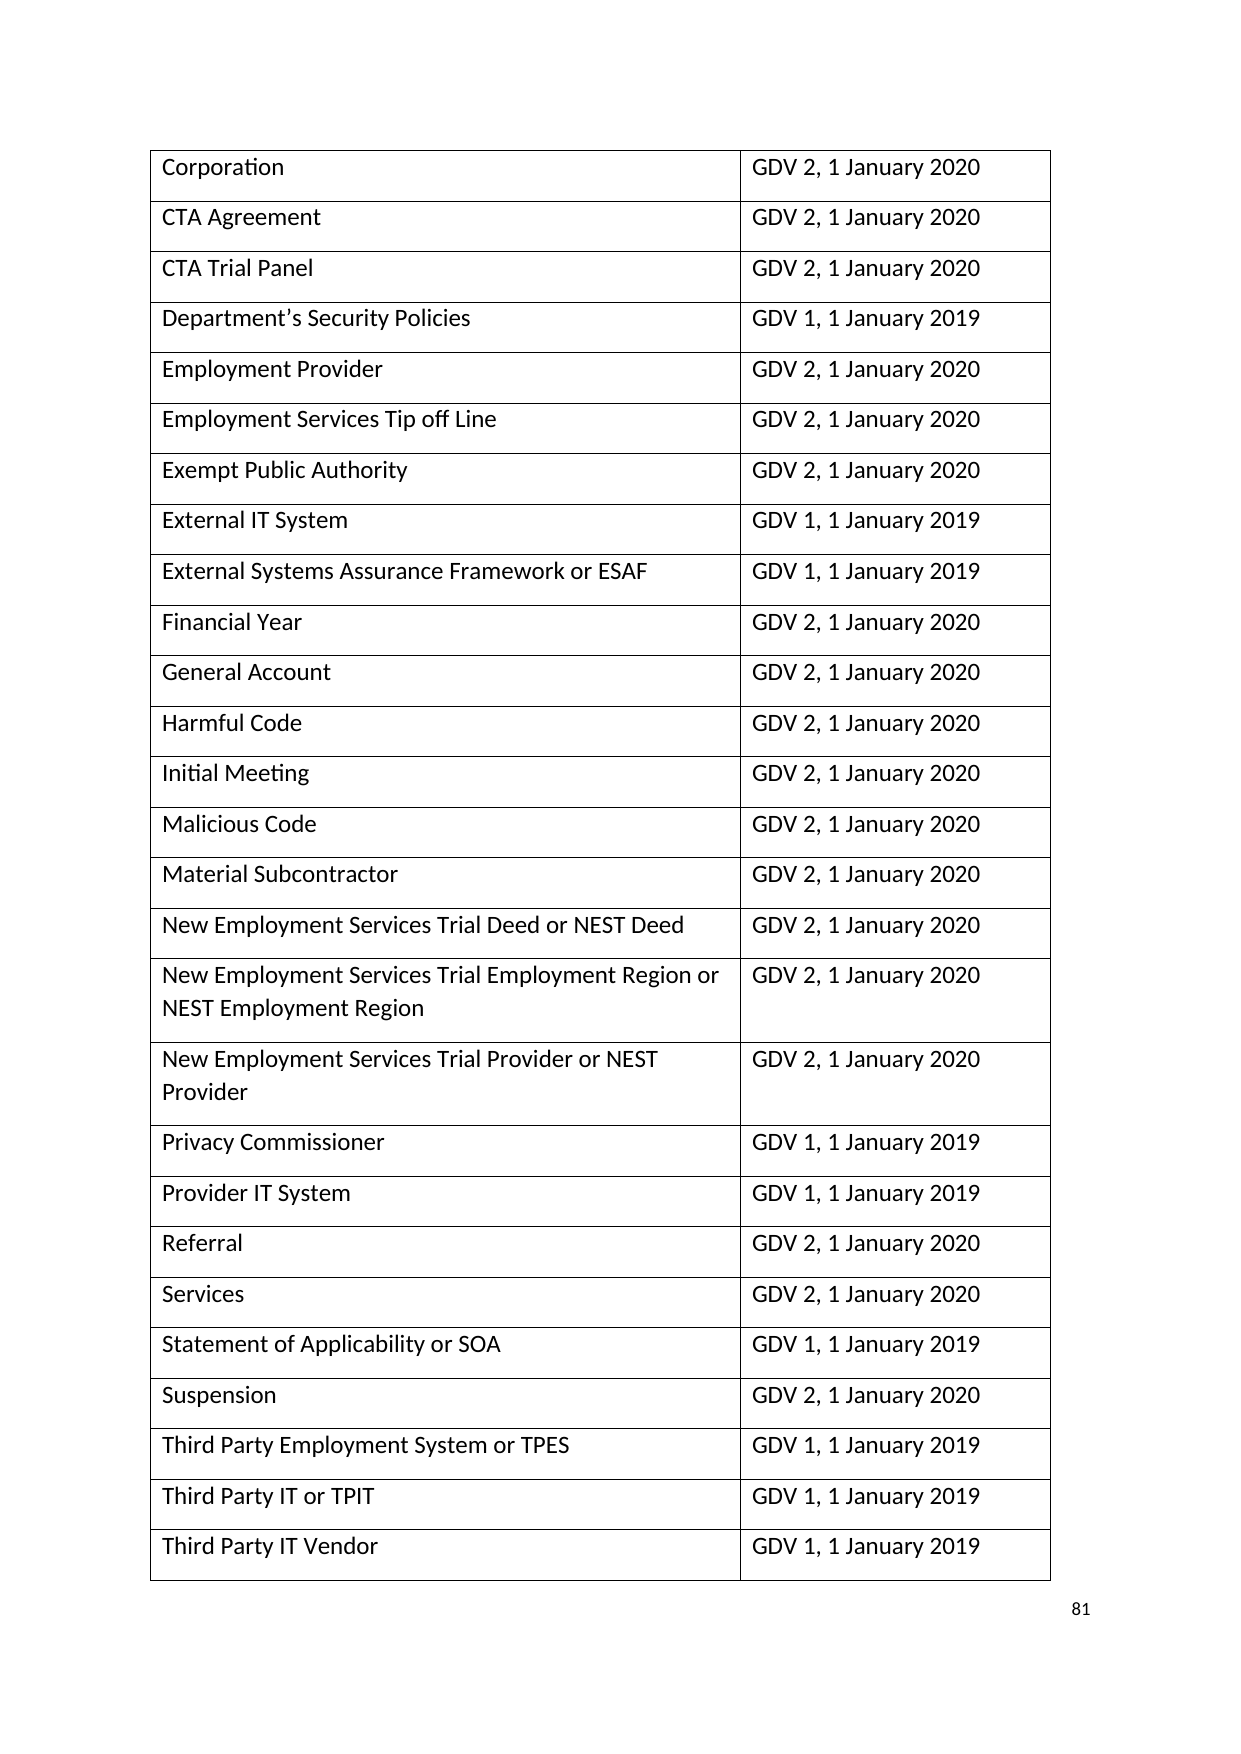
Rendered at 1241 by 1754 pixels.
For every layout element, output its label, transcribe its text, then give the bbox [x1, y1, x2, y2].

table_cell External Systems Assurance Framework or ESAF [151, 555, 740, 605]
table_cell GDV 2, 1 January 2020 [741, 1043, 1050, 1125]
table_cell GDV 1, 1 January 2019 [741, 1177, 1050, 1226]
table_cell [741, 1530, 1050, 1580]
table_cell GDV 1, 1 January 2019 [741, 303, 1050, 352]
table_cell Third Party IT or TPIT [151, 1480, 740, 1529]
table_cell GDV 1, 1 January 2019 [741, 1429, 1050, 1479]
table_cell GDV 2, 1 January 2020 [741, 1379, 1050, 1428]
table_cell Malicious Code [151, 808, 740, 857]
table_cell GDV 2, 1 January 2020 [741, 202, 1050, 251]
table_cell Provider IT System [151, 1177, 740, 1226]
table_cell CTA Agreement [151, 202, 740, 251]
table_cell Privacy Commissioner [151, 1126, 740, 1176]
table_cell GDV 2, 1 January 2020 [741, 757, 1050, 807]
table_cell New Employment Services Trial Employment Region or NEST Employment Region [151, 959, 740, 1042]
table_cell External IT System [151, 505, 740, 554]
table_cell GDV 2, 1 January 2020 [741, 404, 1050, 453]
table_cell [741, 151, 1050, 201]
table_cell GDV 2, 1 January 2020 [741, 1278, 1050, 1327]
table_cell GDV 2, 1 January 2020 [741, 454, 1050, 504]
table_cell GDV 2, 1 January 2020 [741, 707, 1050, 756]
table_cell Third Party Employment System or TPES [151, 1429, 740, 1479]
table_cell Department’s Security Policies [151, 303, 740, 352]
table_cell GDV 2, 1 January 2020 [741, 1227, 1050, 1277]
table_cell Harmful Code [151, 707, 740, 756]
table_cell GDV 2, 1 January 2020 [741, 808, 1050, 857]
table_cell GDV 1, 1 January 2019 [741, 505, 1050, 554]
table_cell GDV 2, 1 January 2020 [741, 959, 1050, 1042]
table_cell GDV 2, 1 January 2020 [741, 353, 1050, 403]
table_cell New Employment Services Trial Deed or NEST Deed [151, 909, 740, 958]
table_cell GDV 2, 1 January 2020 [741, 656, 1050, 706]
table_cell GDV 1, 1 January 2019 [741, 555, 1050, 605]
table_cell Material Subcontractor [151, 858, 740, 908]
table_cell CTA Trial Panel [151, 252, 740, 302]
table_cell New Employment Services Trial Provider or NEST Provider [151, 1043, 740, 1125]
table_cell GDV 2, 1 January 2020 [741, 858, 1050, 908]
table_cell GDV 2, 1 January 2020 [741, 606, 1050, 655]
table_cell GDV 1, 1 January 2019 [741, 1126, 1050, 1176]
table_cell GDV 1, 1 January 2019 [741, 1480, 1050, 1529]
table_cell Corporation [151, 151, 740, 201]
table_cell Statement of Applicability or SOA [151, 1328, 740, 1378]
table_cell Employment Services Tip off Line [151, 404, 740, 453]
table_cell GDV 1, 1 January 2019 [741, 1328, 1050, 1378]
table_cell Referral [151, 1227, 740, 1277]
table_cell Employment Provider [151, 353, 740, 403]
table_cell Suspension [151, 1379, 740, 1428]
table_cell Exempt Public Authority [151, 454, 740, 504]
table_cell Initial Meeting [151, 757, 740, 807]
table_cell Financial Year [151, 606, 740, 655]
table_cell GDV 2, 1 January 2020 [741, 252, 1050, 302]
table_cell GDV 2, 1 January 2020 [741, 909, 1050, 958]
table_cell Third Party IT Vendor [151, 1530, 740, 1580]
table_cell General Account [151, 656, 740, 706]
table_cell Services [151, 1278, 740, 1327]
